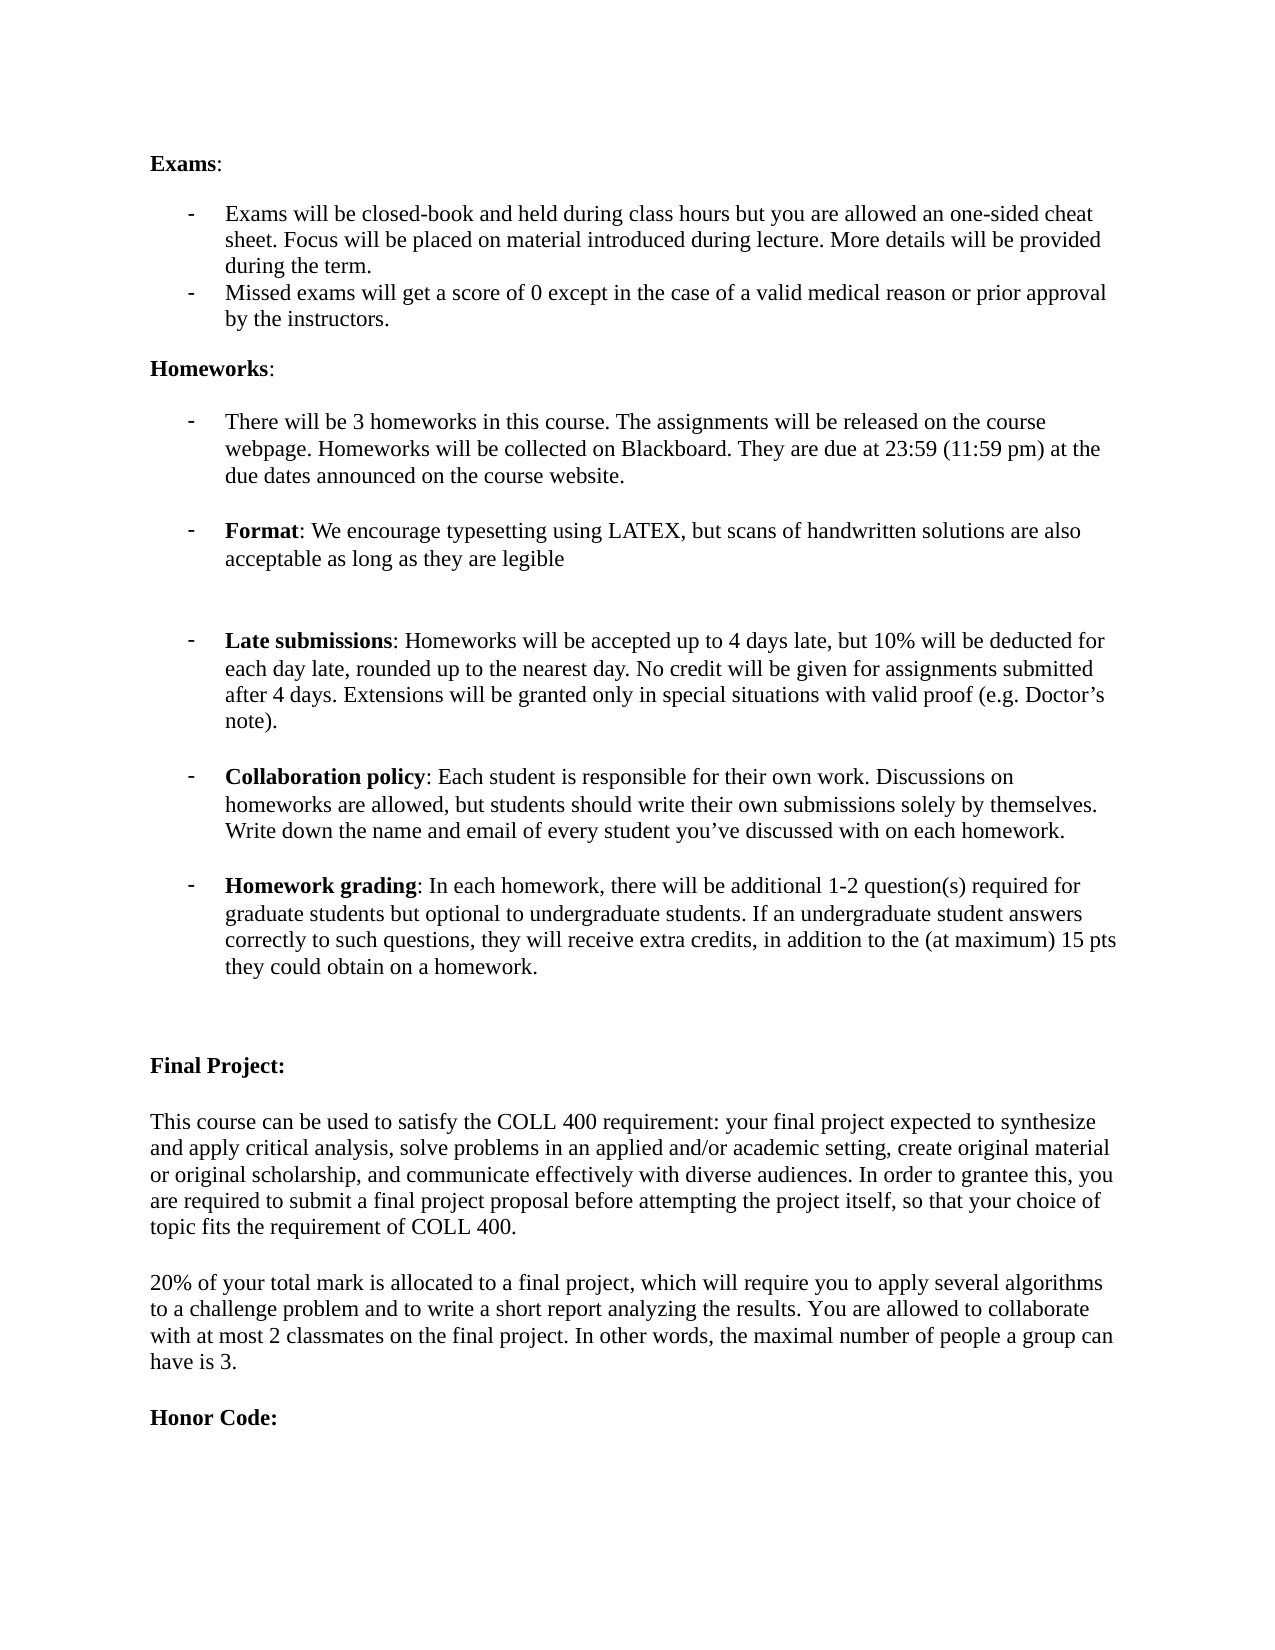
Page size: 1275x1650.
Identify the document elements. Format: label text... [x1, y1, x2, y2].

text This course can be used to satisfy the COLL 400 requirement: your final project expected to synthesize and apply critical analysis, solve problems in an applied and/or academic setting, create original material or original scholarship, and communicate effectively with diverse audiences. In order to grantee this, you are required to submit a final project proposal before attempting the project itself, so that your choice of topic fits the requirement of COLL 400. [150, 1108, 1125, 1240]
text Homeworks: [150, 355, 1125, 382]
list Homework grading: In each homework, there will be additional 1-2 question(s) required for graduate students but optional to undergraduate students. If an undergraduate student answers correctly to such questions, they will receive extra credits, in addition to the (at maximum) 15 pts they could obtain on a homework. [187, 870, 1125, 979]
list Missed exams will get a score of 0 except in the case of a valid medical reason or prior approval by the instructors. [187, 279, 1125, 332]
text Honor Code: [150, 1403, 1125, 1430]
list Format: We encourage typesetting using LATEX, but scans of handwritten solutions are also acceptable as long as they are legible [187, 514, 1125, 571]
text Final Project: [150, 1052, 1125, 1079]
list Exams will be closed-book and held during class hours but you are allowed an one-sided cheat sheet. Focus will be placed on material introduced during lecture. More details will be provided during the term. [187, 200, 1125, 279]
list Collaboration policy: Each student is responsible for their own work. Discussions on homeworks are allowed, but students should write their own submissions solely by themselves. Write down the name and email of every student you’ve discussed with on each homework. [187, 760, 1125, 843]
text Exams: [150, 150, 1125, 176]
text 20% of your total mark is allocated to a final project, which will require you to apply several algorithms to a challenge problem and to write a short report analyzing the results. You are allowed to collaborate with at most 2 classmates on the final project. In other words, the maximal number of people a group can have is 3. [150, 1269, 1125, 1374]
list There will be 3 homeworks in this course. The assignments will be released on the course webpage. Homeworks will be collected on Blackboard. They are due at 23:59 (11:59 pm) at the due dates announced on the course website. [187, 405, 1125, 488]
list Late submissions: Homeworks will be accepted up to 4 days late, but 10% will be deducted for each day late, rounded up to the nearest day. No credit will be given for assignments submitted after 4 days. Extensions will be granted only in special situations with valid proof (e.g. Doctor’s note). [187, 624, 1125, 734]
